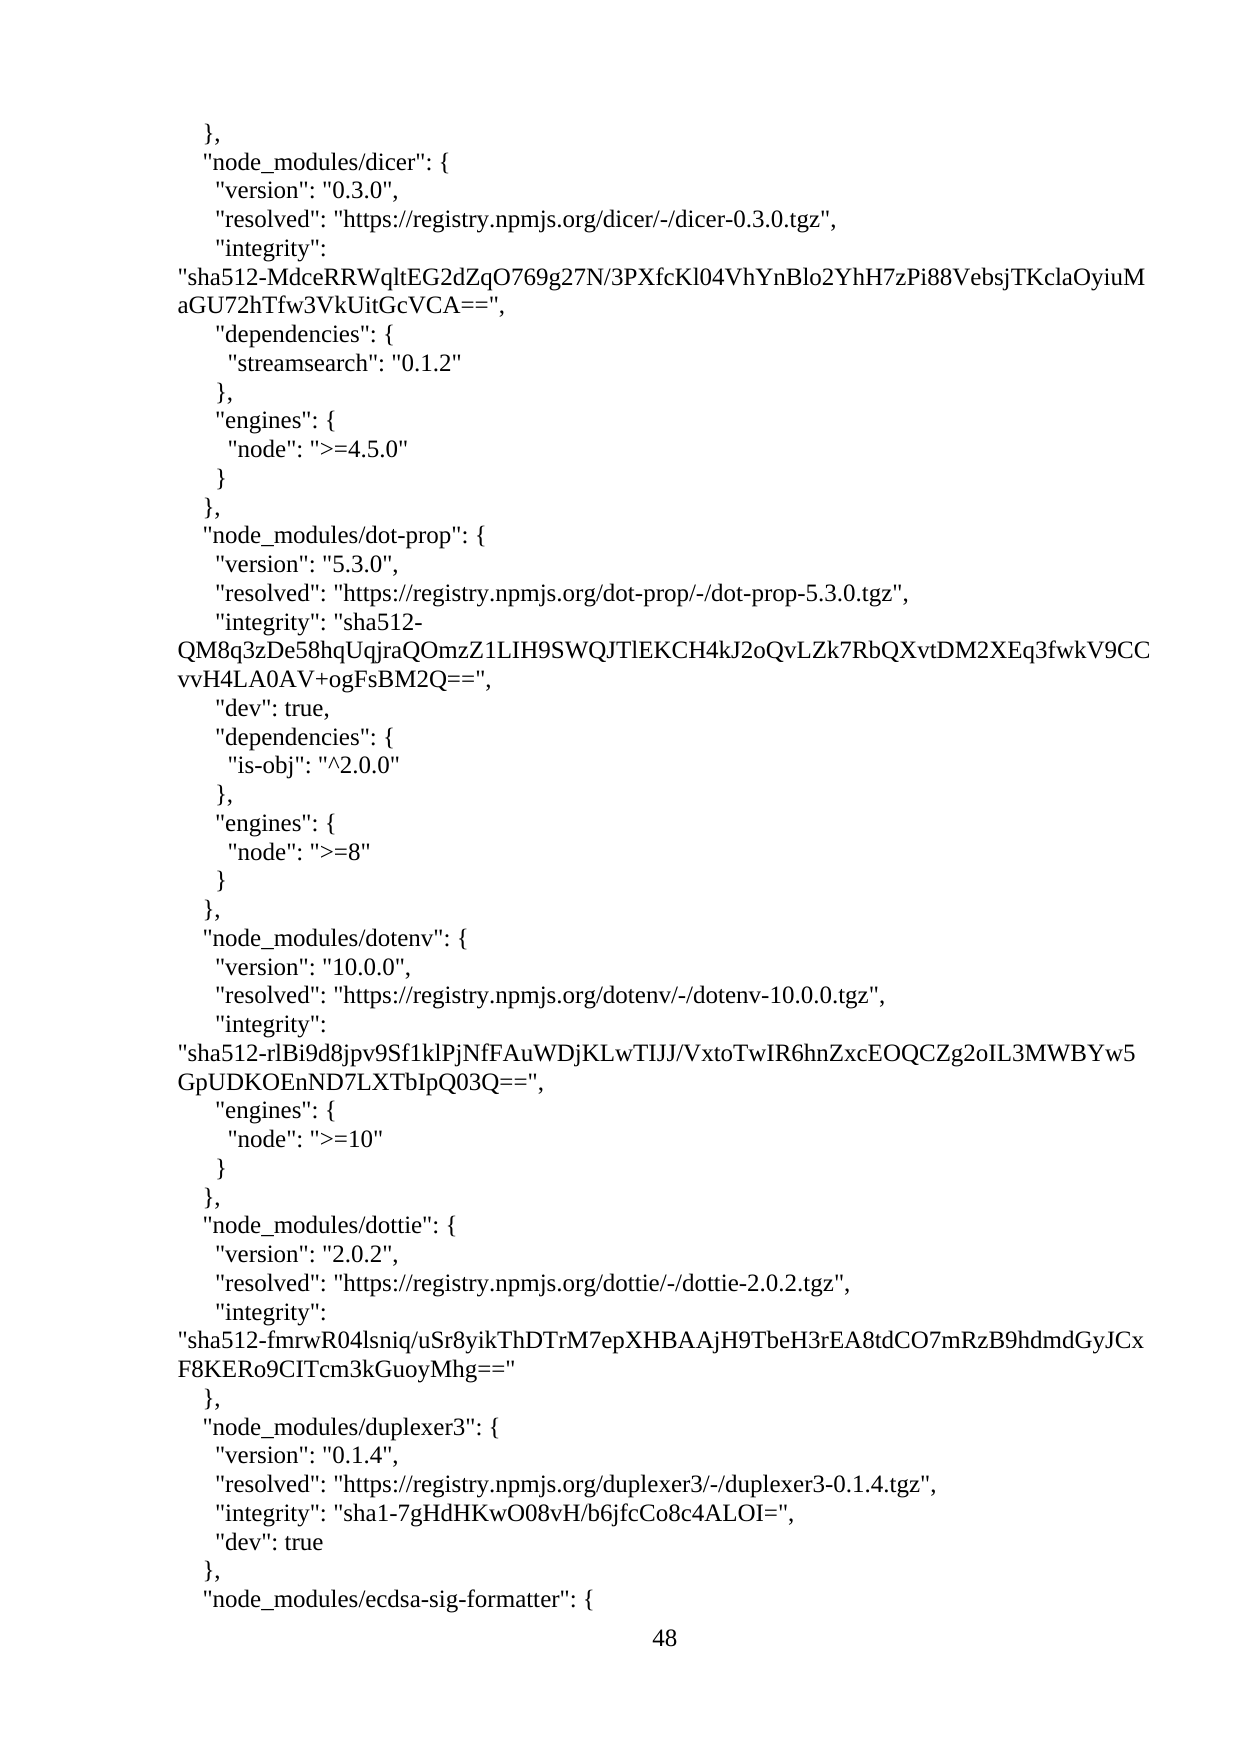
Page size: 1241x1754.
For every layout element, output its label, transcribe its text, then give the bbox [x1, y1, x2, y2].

text "integrity": "sha512-rlBi9d8jpv9Sf1klPjNfFAuWDjKLwTIJJ/VxtoTwIR6hnZxcEOQCZg2oIL3MWBYw5GpUDKOEnND7LXTbIpQ03Q==", [177, 1009, 1152, 1096]
text "integrity": "sha512-MdceRRWqltEG2dZqO769g27N/3PXfcKl04VhYnBlo2YhH7zPi88VebsjTKclaOyiuMaGU72hTfw3VkUitGcVCA==", [177, 233, 1152, 319]
text "version": "2.0.2", [177, 1239, 1152, 1268]
text "resolved": "https://registry.npmjs.org/dotenv/-/dotenv-10.0.0.tgz", [177, 981, 1152, 1009]
text "dev": true [177, 1527, 1152, 1556]
text "resolved": "https://registry.npmjs.org/dot-prop/-/dot-prop-5.3.0.tgz", [177, 578, 1152, 607]
text "version": "0.1.4", [177, 1441, 1152, 1469]
text "engines": { [177, 1096, 1152, 1124]
text }, [177, 779, 1152, 808]
text "node_modules/ecdsa-sig-formatter": { [177, 1584, 1152, 1613]
text } [177, 463, 1152, 492]
text }, [177, 894, 1152, 923]
text "resolved": "https://registry.npmjs.org/dicer/-/dicer-0.3.0.tgz", [177, 204, 1152, 233]
text "dev": true, [177, 693, 1152, 722]
text "streamsearch": "0.1.2" [177, 348, 1152, 377]
text "dependencies": { [177, 319, 1152, 348]
text "node": ">=10" [177, 1124, 1152, 1153]
text "resolved": "https://registry.npmjs.org/dottie/-/dottie-2.0.2.tgz", [177, 1268, 1152, 1297]
text } [177, 866, 1152, 894]
text } [177, 1153, 1152, 1182]
text "node_modules/dottie": { [177, 1211, 1152, 1239]
text "is-obj": "^2.0.0" [177, 751, 1152, 779]
text "node_modules/dotenv": { [177, 923, 1152, 952]
text "engines": { [177, 406, 1152, 434]
text "node_modules/duplexer3": { [177, 1412, 1152, 1441]
text }, [177, 377, 1152, 406]
text "version": "5.3.0", [177, 549, 1152, 578]
text "integrity": "sha512-QM8q3zDe58hqUqjraQOmzZ1LIH9SWQJTlEKCH4kJ2oQvLZk7RbQXvtDM2XEq3fwkV9CCvvH4LA0AV+ogFsBM2Q==", [177, 607, 1152, 693]
text }, [177, 1182, 1152, 1211]
text "engines": { [177, 808, 1152, 837]
text "dependencies": { [177, 722, 1152, 751]
text "version": "10.0.0", [177, 952, 1152, 981]
text }, [177, 1556, 1152, 1584]
text "resolved": "https://registry.npmjs.org/duplexer3/-/duplexer3-0.1.4.tgz", [177, 1469, 1152, 1498]
text }, [177, 492, 1152, 521]
text "node": ">=8" [177, 837, 1152, 866]
text "node_modules/dot-prop": { [177, 521, 1152, 549]
text }, [177, 118, 1152, 147]
text "node_modules/dicer": { [177, 147, 1152, 176]
text "integrity": "sha512-fmrwR04lsniq/uSr8yikThDTrM7epXHBAAjH9TbeH3rEA8tdCO7mRzB9hdmdGyJCxF8KERo9CITcm3kGuoyMhg==" [177, 1297, 1152, 1383]
text }, [177, 1383, 1152, 1412]
text "version": "0.3.0", [177, 176, 1152, 204]
text "integrity": "sha1-7gHdHKwO08vH/b6jfcCo8c4ALOI=", [177, 1498, 1152, 1527]
text "node": ">=4.5.0" [177, 434, 1152, 463]
